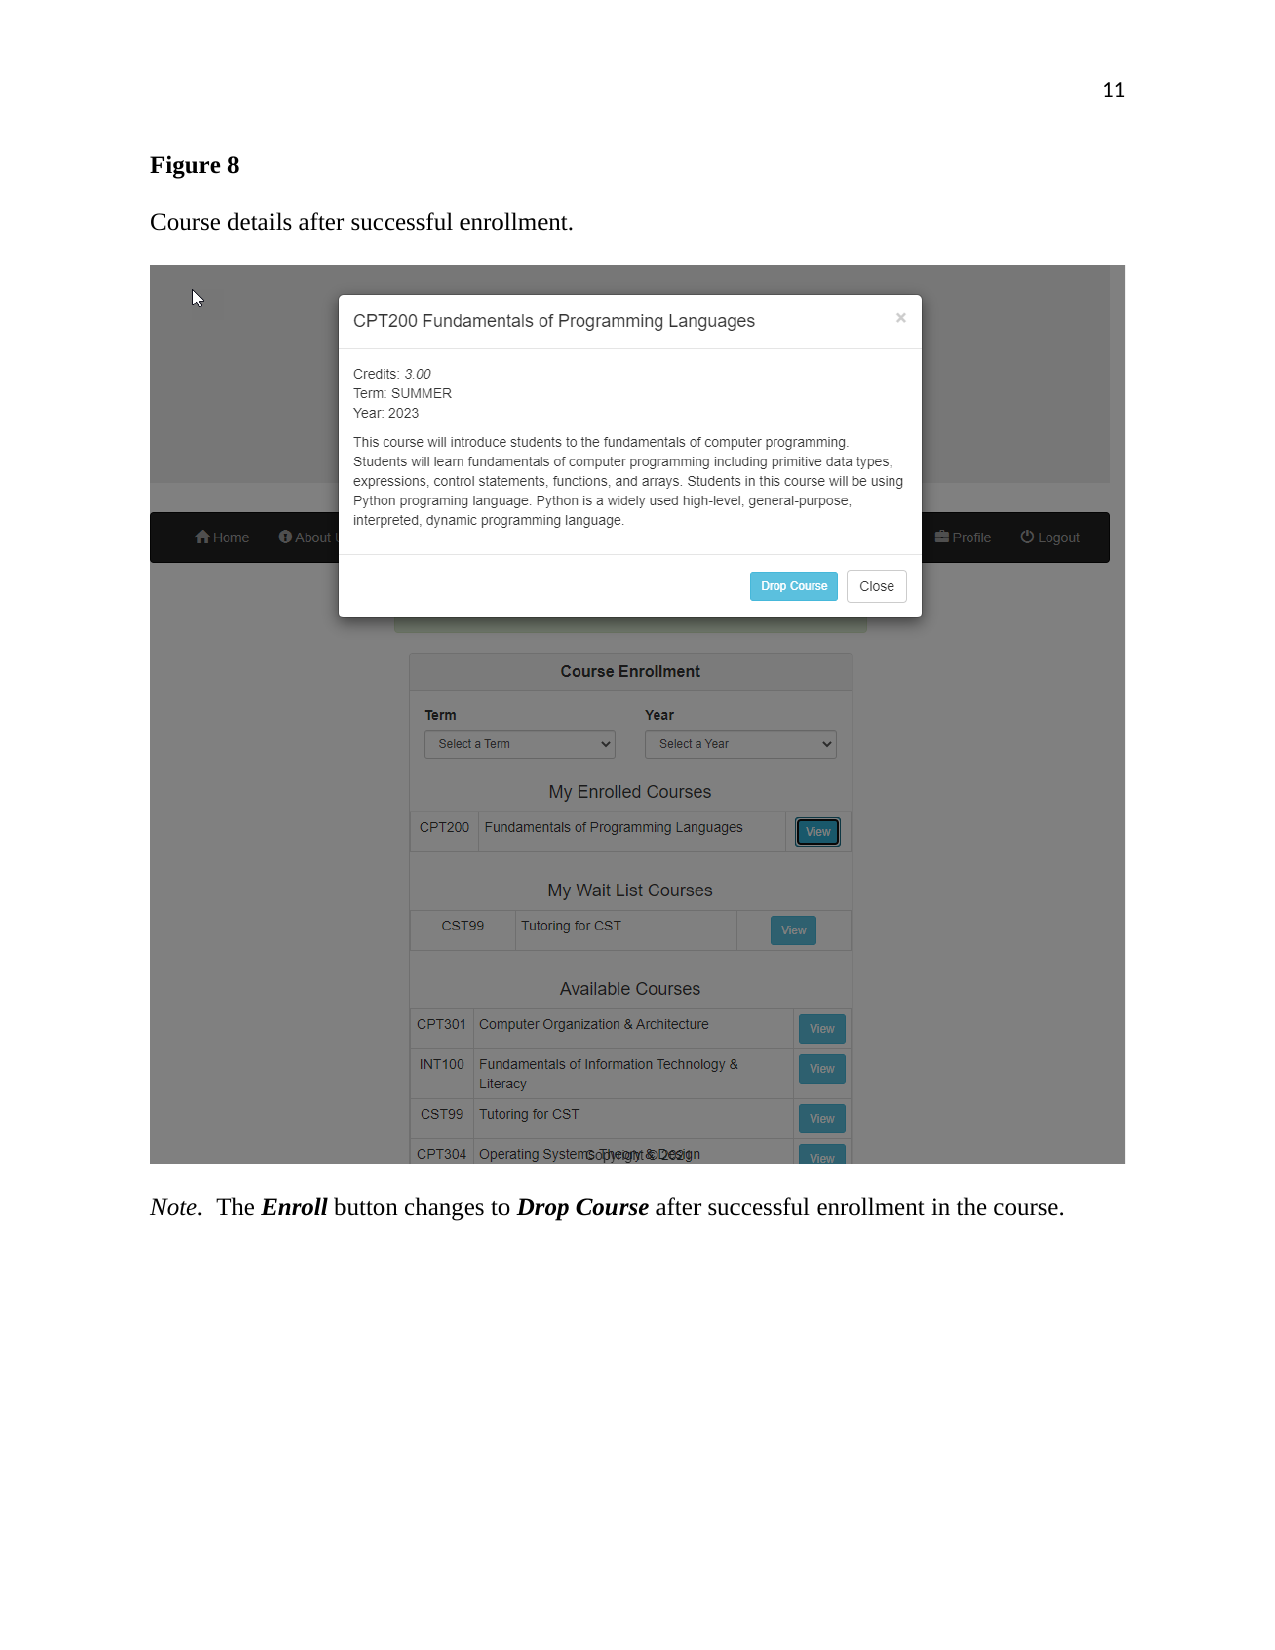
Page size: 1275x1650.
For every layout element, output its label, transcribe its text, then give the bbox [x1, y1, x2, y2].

text Figure 8 [150, 150, 1125, 179]
text Course details after successful enrollment. [150, 207, 1125, 236]
text Note. The Enroll button changes to Drop Course after successful enrollment in the course. [150, 1192, 1125, 1221]
picture [150, 265, 1125, 1164]
